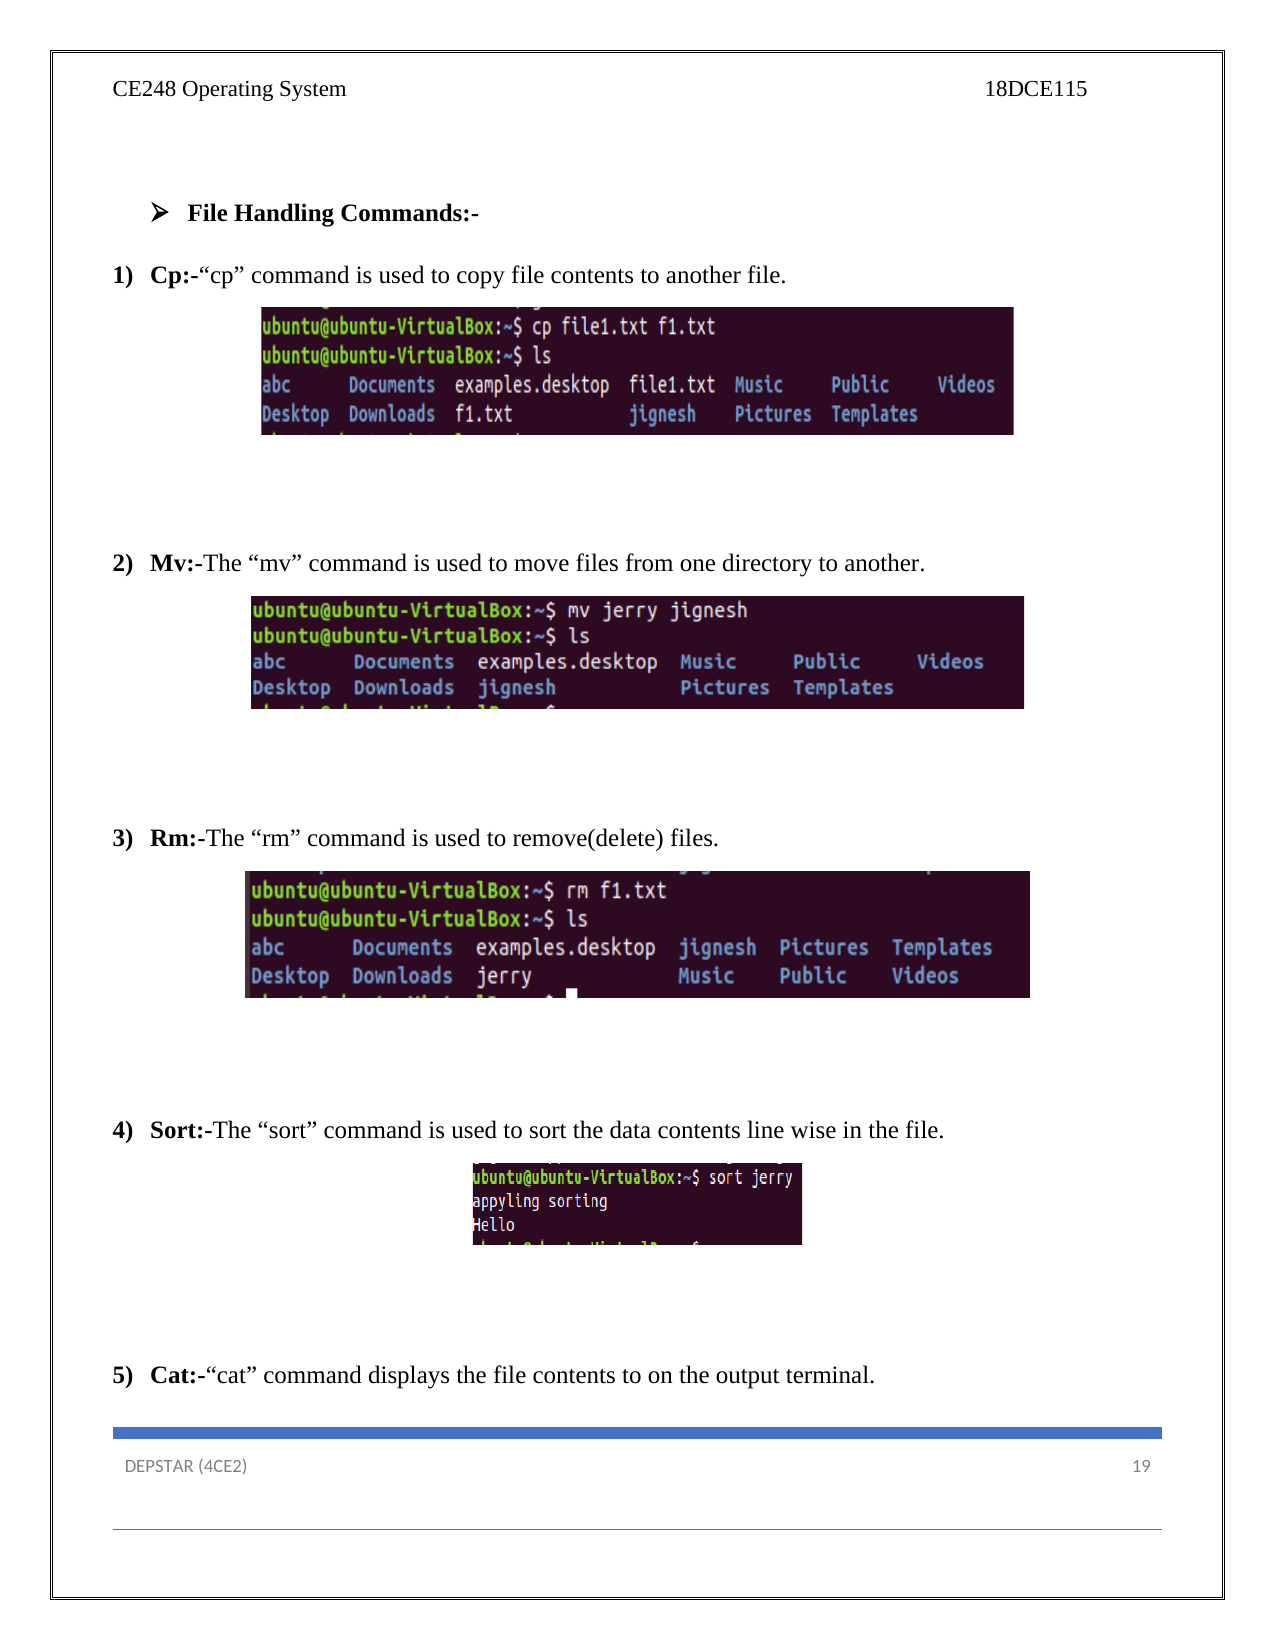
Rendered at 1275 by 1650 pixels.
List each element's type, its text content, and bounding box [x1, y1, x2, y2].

list Cp:-“cp” command is used to copy file contents to another file. [112, 260, 1162, 288]
picture [251, 596, 1025, 709]
picture [472, 1163, 803, 1245]
list Mv:-The “mv” command is used to move files from one directory to another. [112, 548, 1162, 577]
picture [261, 307, 1014, 435]
list Sort:-The “sort” command is used to sort the data contents line wise in the file. [112, 1114, 1162, 1144]
list Cat:-“cat” command displays the file contents to on the output terminal. [112, 1361, 1162, 1389]
list File Handling Commands:- [150, 198, 1162, 226]
list Rm:-The “rm” command is used to remove(delete) files. [112, 823, 1162, 852]
picture [245, 871, 1030, 998]
